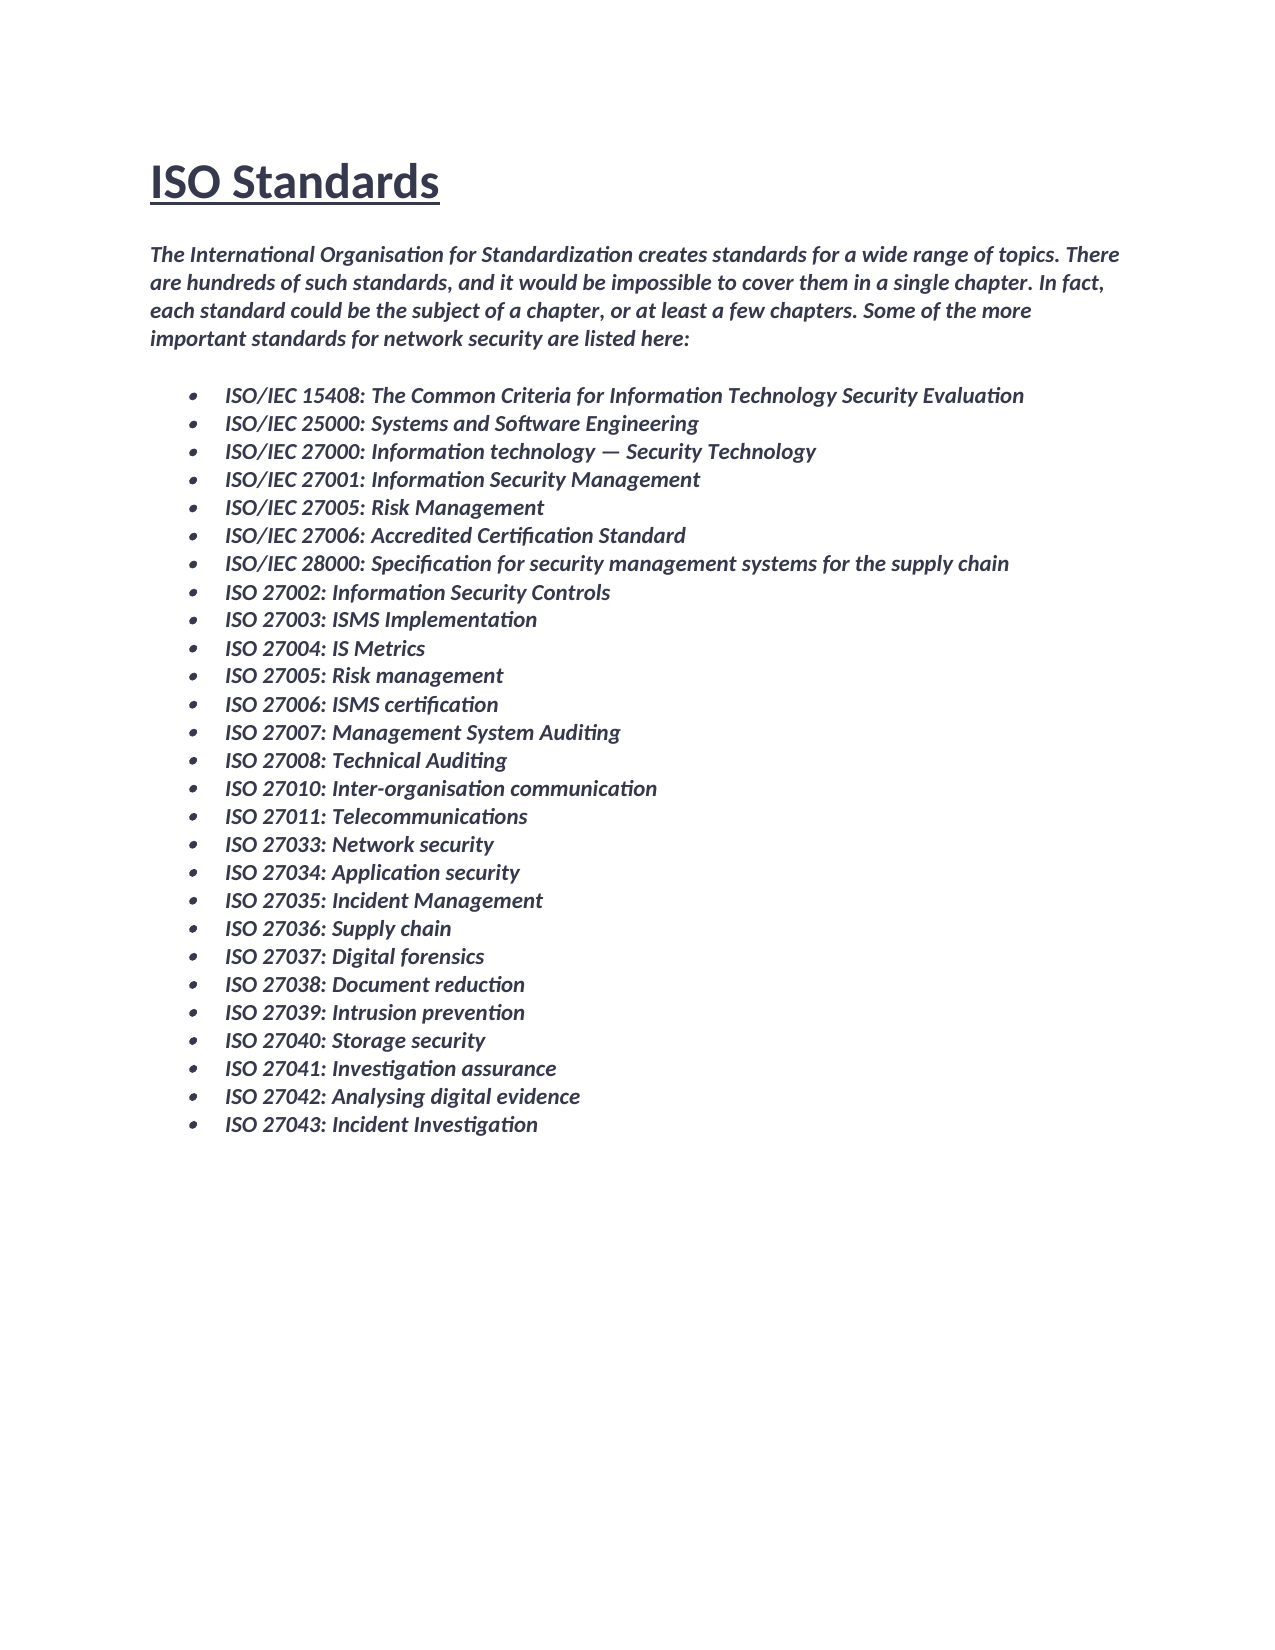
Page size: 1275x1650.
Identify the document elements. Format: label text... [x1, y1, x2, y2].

list ISO 27010: Inter-organisation communication [187, 774, 1125, 802]
list ISO/IEC 27001: Information Security Management [187, 466, 1125, 493]
list ISO 27034: Application security [187, 858, 1125, 886]
list ISO 27002: Information Security Controls [187, 578, 1125, 606]
list ISO 27036: Supply chain [187, 914, 1125, 942]
list ISO 27043: Incident Investigation [187, 1110, 1125, 1138]
list ISO/IEC 25000: Systems and Software Engineering [187, 409, 1125, 437]
list ISO/IEC 28000: Specification for security management systems for the supply chain [187, 549, 1125, 578]
list ISO 27008: Technical Auditing [187, 746, 1125, 774]
list ISO 27040: Storage security [187, 1026, 1125, 1054]
list ISO 27042: Analysing digital evidence [187, 1082, 1125, 1110]
list ISO 27037: Digital forensics [187, 942, 1125, 970]
list ISO 27005: Risk management [187, 662, 1125, 690]
list ISO 27007: Management System Auditing [187, 718, 1125, 746]
list ISO 27038: Document reduction [187, 970, 1125, 998]
list ISO/IEC 15408: The Common Criteria for Information Technology Security Evaluation [187, 381, 1125, 409]
list ISO 27041: Investigation assurance [187, 1054, 1125, 1082]
text The International Organisation for Standardization creates standards for a wide range of topics. There are hundreds of such standards, and it would be impossible to cover them in a single chapter. In fact, each standard could be the subject of a chapter, or at least a few chapters. Some of the more important standards for network security are listed here: [150, 240, 1125, 352]
list ISO 27003: ISMS Implementation [187, 606, 1125, 634]
list ISO/IEC 27006: Accredited Certification Standard [187, 522, 1125, 549]
list ISO 27011: Telecommunications [187, 802, 1125, 830]
list ISO 27035: Incident Management [187, 886, 1125, 914]
text ISO Standards [150, 150, 1125, 211]
list ISO 27004: IS Metrics [187, 634, 1125, 662]
list ISO/IEC 27000: Information technology — Security Technology [187, 437, 1125, 466]
list ISO 27039: Intrusion prevention [187, 998, 1125, 1026]
list ISO 27033: Network security [187, 830, 1125, 858]
list ISO 27006: ISMS certification [187, 690, 1125, 718]
list ISO/IEC 27005: Risk Management [187, 493, 1125, 522]
